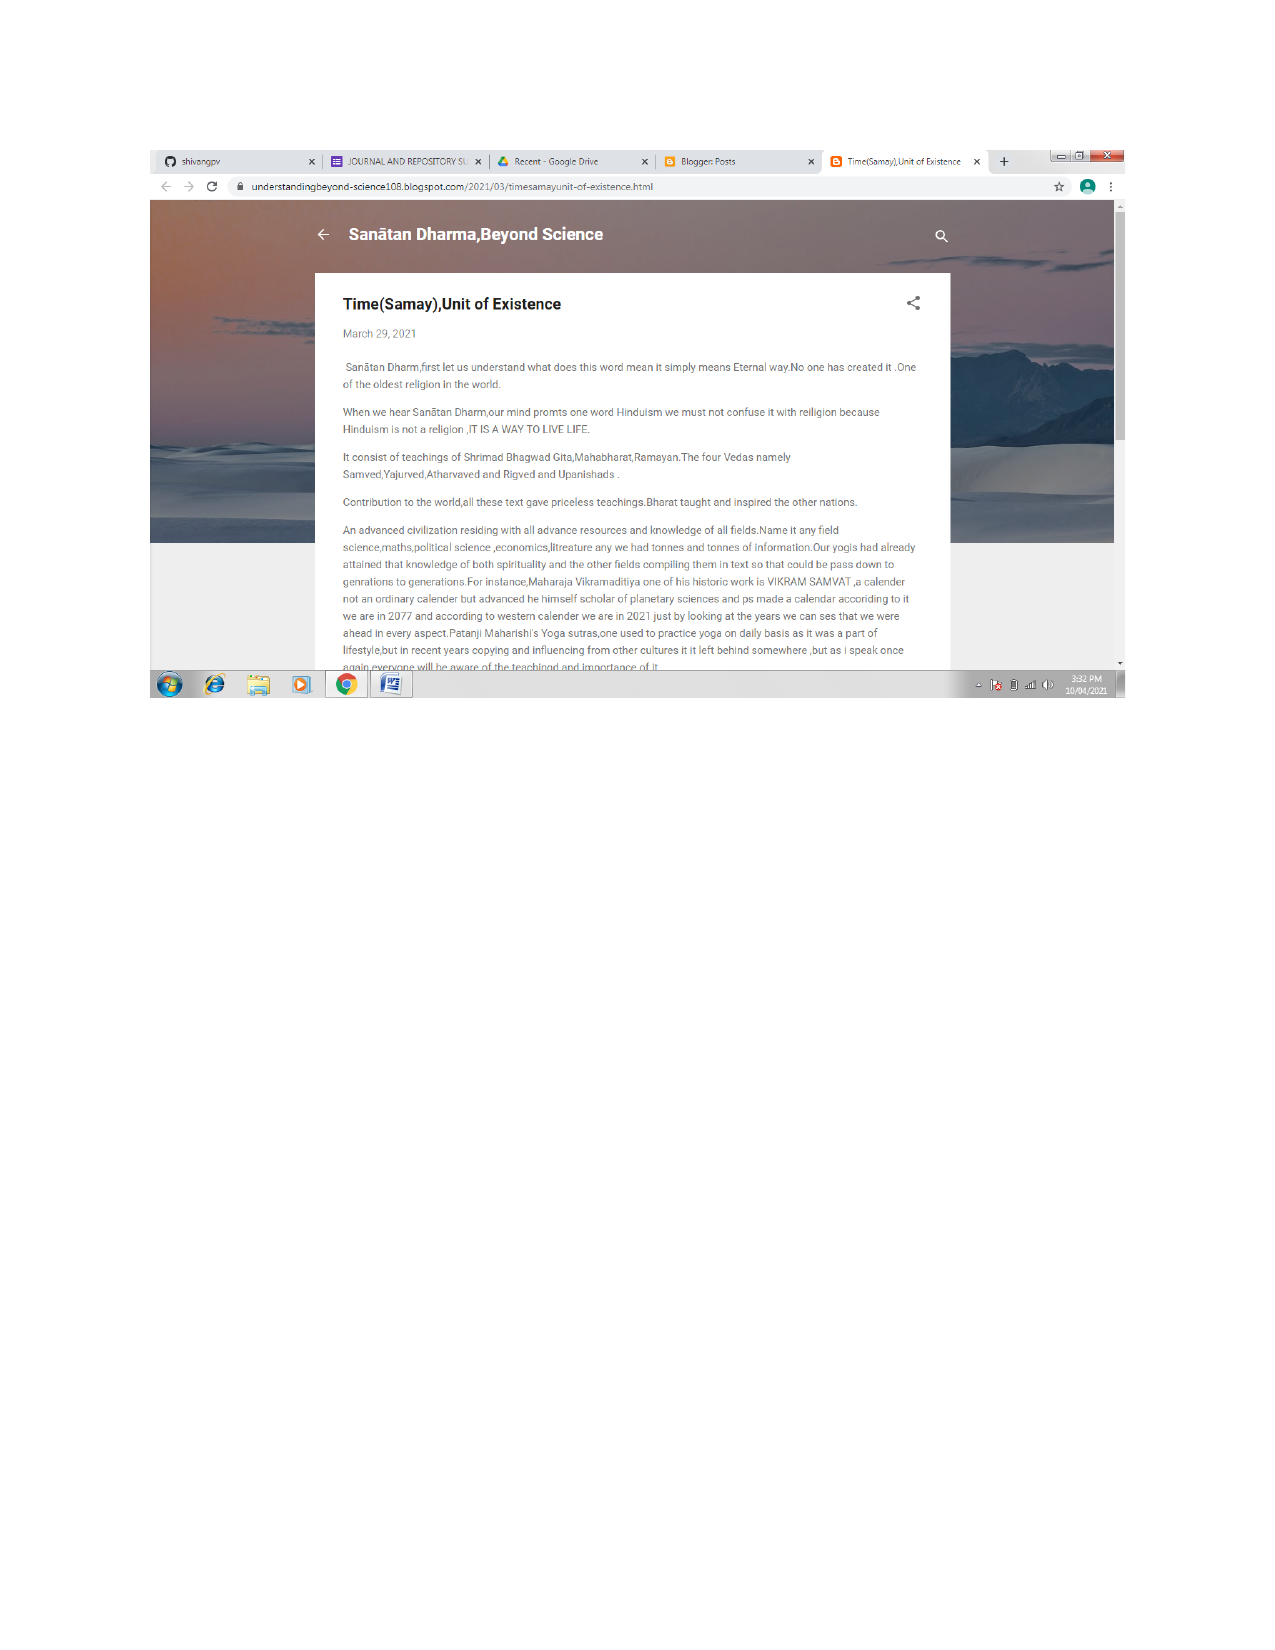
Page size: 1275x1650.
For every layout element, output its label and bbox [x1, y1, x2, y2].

picture [150, 150, 1125, 698]
